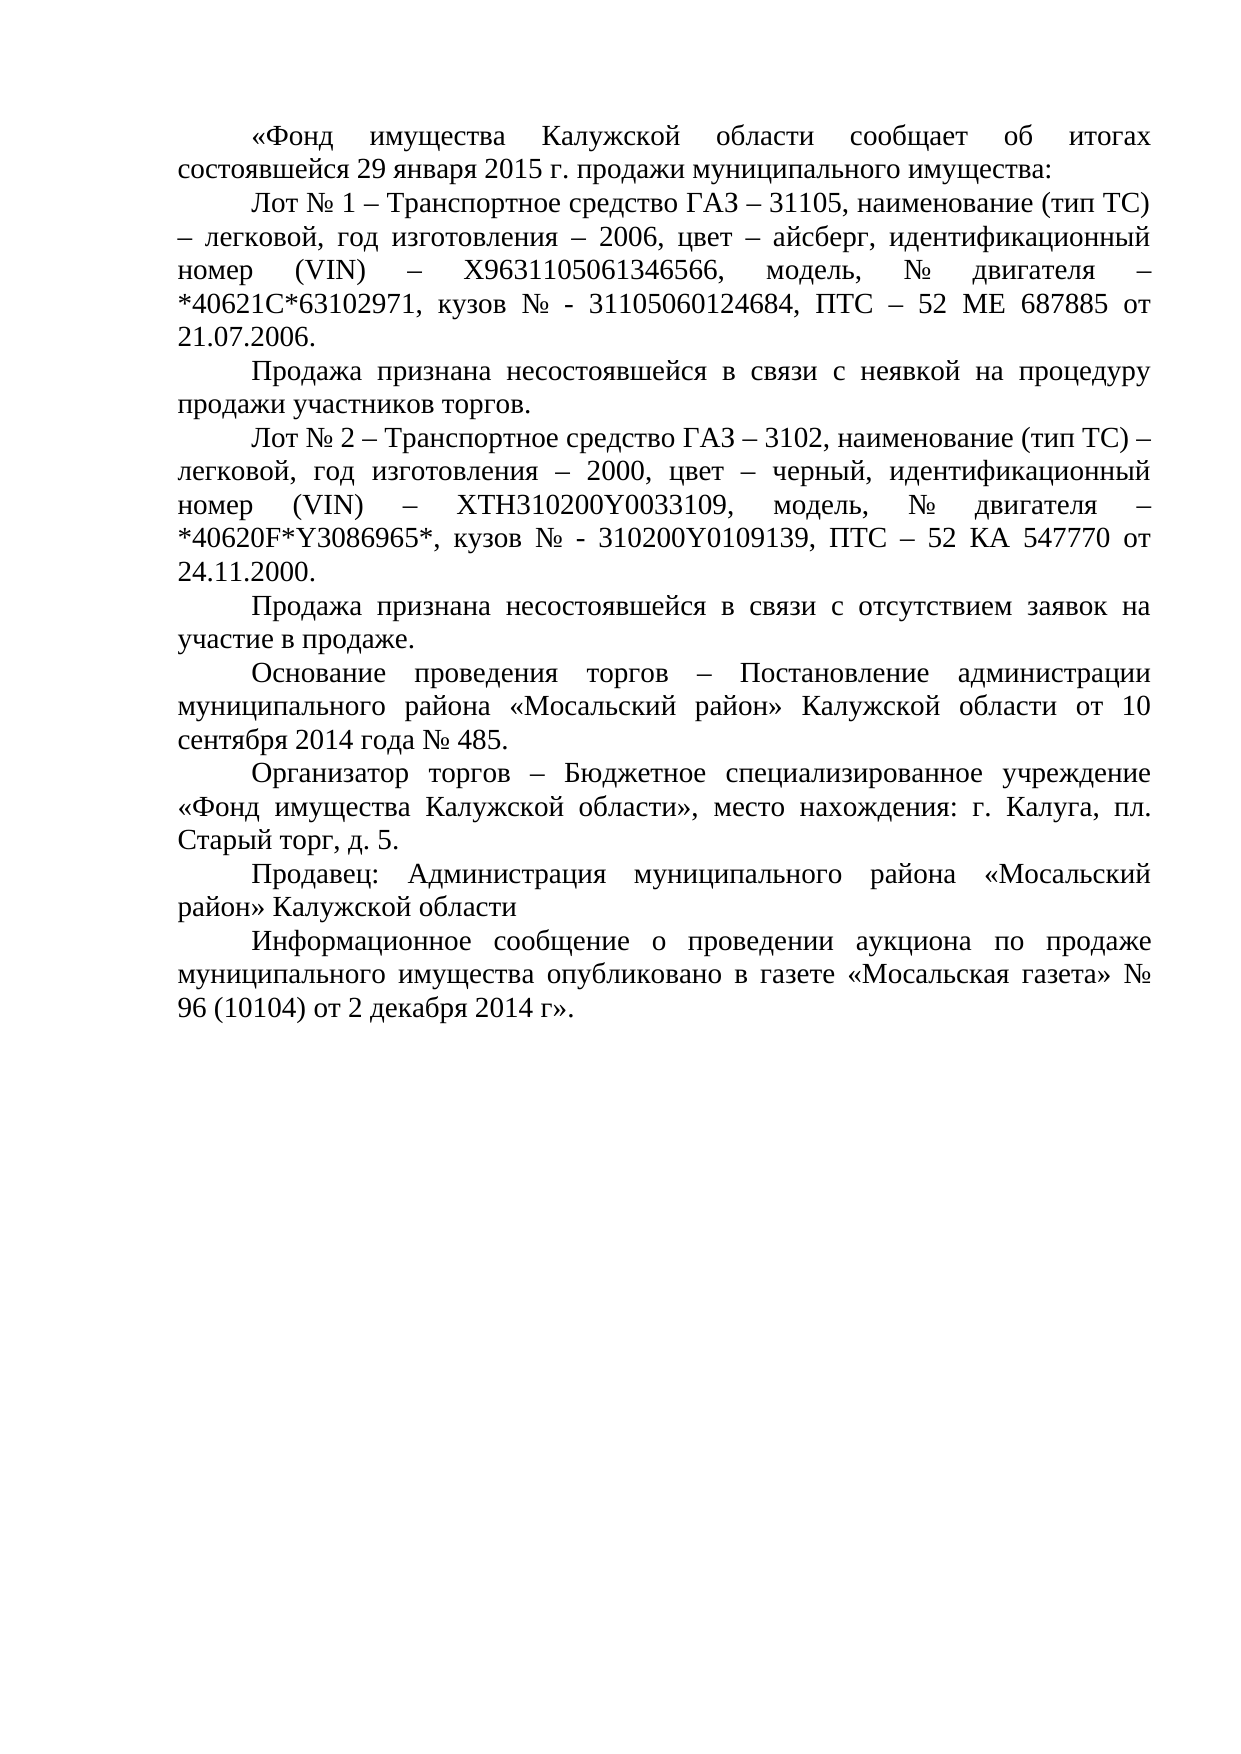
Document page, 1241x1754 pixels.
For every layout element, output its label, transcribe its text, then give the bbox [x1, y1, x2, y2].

text Информационное сообщение о проведении аукциона по продаже муниципального имущества опубликовано в газете «Мосальская газета» № 96 (10104) от 2 декабря 2014 г». [177, 923, 1152, 1024]
text Организатор торгов – Бюджетное специализированное учреждение «Фонд имущества Калужской области», место нахождения: г. Калуга, пл. Старый торг, д. 5. [177, 755, 1152, 856]
text Лот № 1 – Транспортное средство ГАЗ – 31105, наименование (тип ТС) – легковой, год изготовления – 2006, цвет – айсберг, идентификационный номер (VIN) – Х9631105061346566, модель, № двигателя – *40621C*63102971, кузов № - 31105060124684, ПТС – 52 МE 687885 от 21.07.2006. [177, 185, 1152, 353]
text Продавец: Администрация муниципального района «Мосальский район» Калужской области [177, 856, 1152, 923]
text Продажа признана несостоявшейся в связи с отсутствием заявок на участие в продаже. [177, 588, 1152, 655]
text Продажа признана несостоявшейся в связи с неявкой на процедуру продажи участников торгов. [177, 353, 1152, 420]
text Основание проведения торгов – Постановление администрации муниципального района «Мосальский район» Калужской области от 10 сентября 2014 года № 485. [177, 655, 1152, 755]
text «Фонд имущества Калужской области сообщает об итогах состоявшейся 29 января 2015 г. продажи муниципального имущества: [177, 118, 1152, 185]
text Лот № 2 – Транспортное средство ГАЗ – 3102, наименование (тип ТС) – легковой, год изготовления – 2000, цвет – черный, идентификационный номер (VIN) – ХTH310200Y0033109, модель, № двигателя – *40620F*Y3086965*, кузов № - 310200Y0109139, ПТС – 52 КА 547770 от 24.11.2000. [177, 420, 1152, 588]
